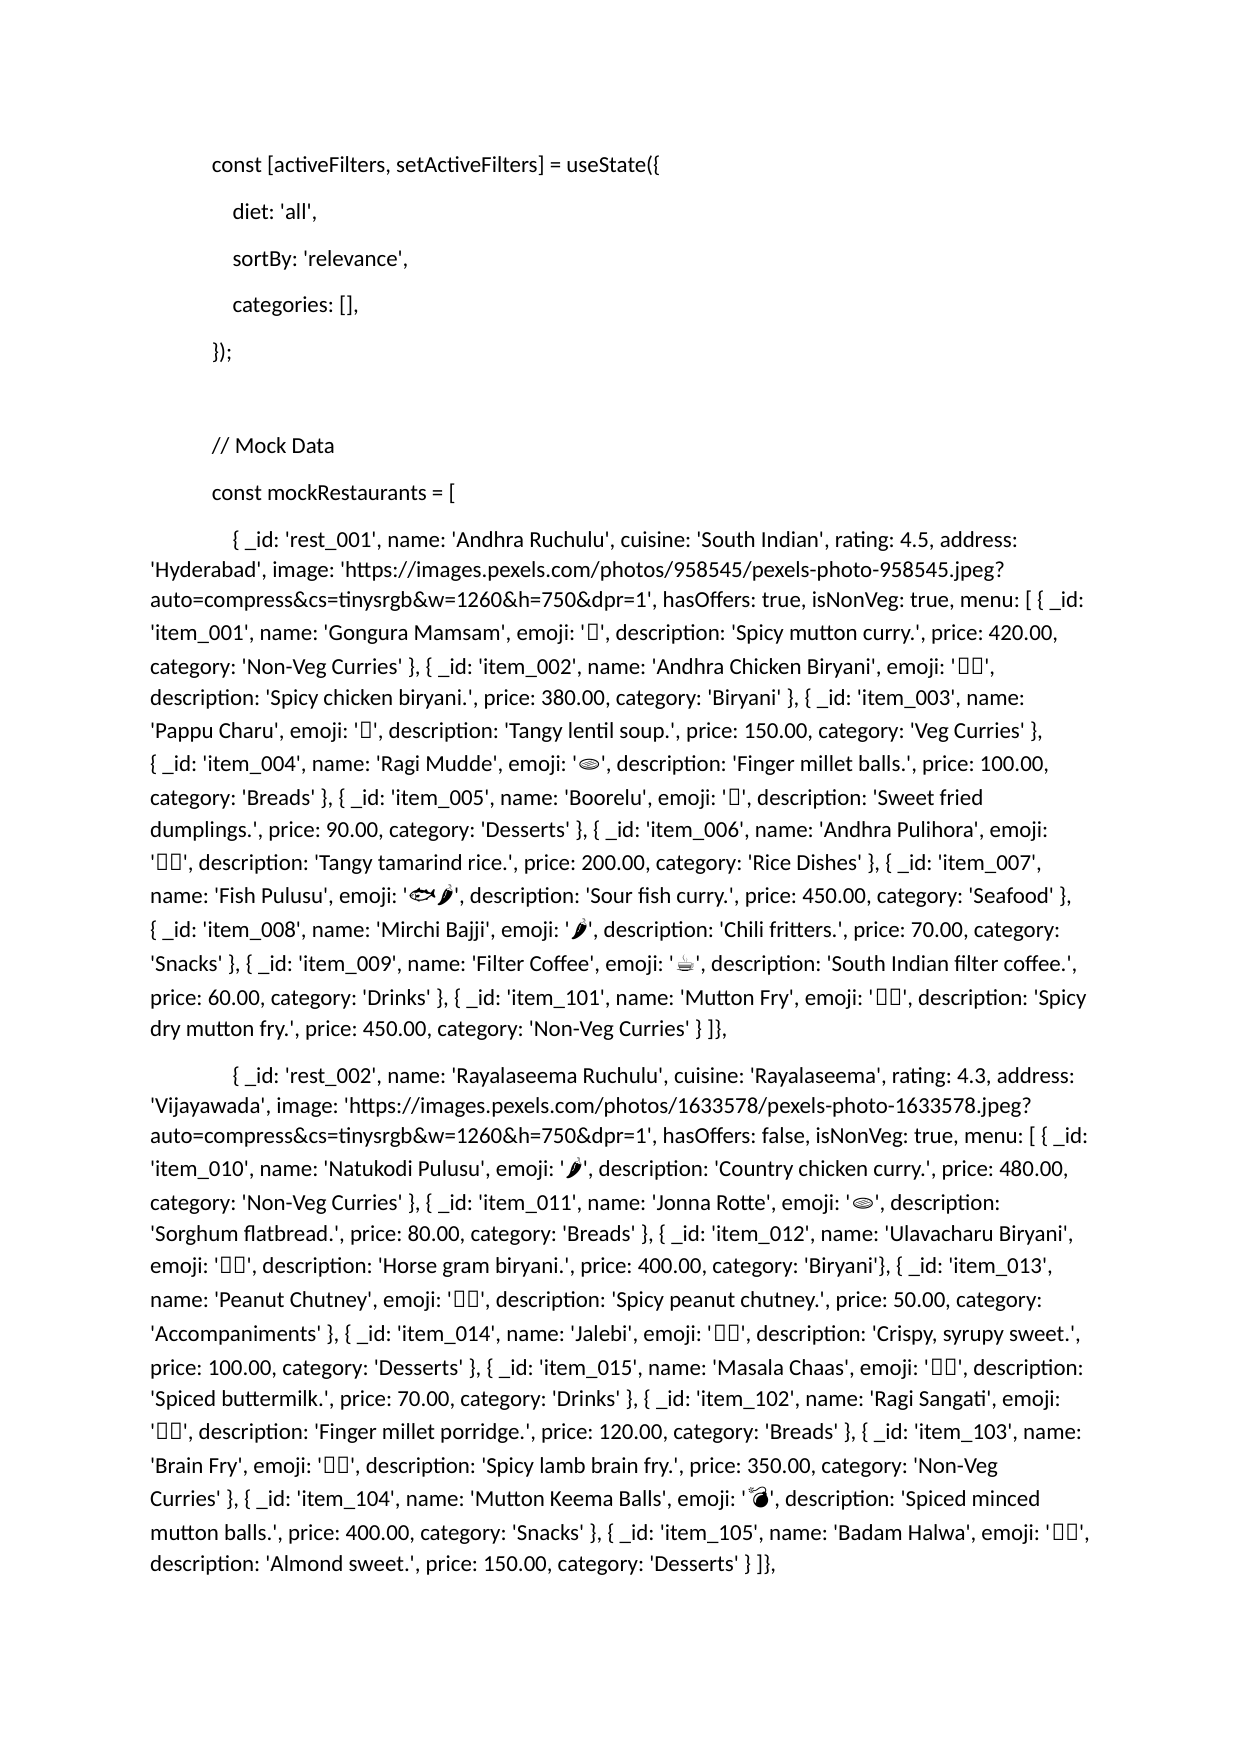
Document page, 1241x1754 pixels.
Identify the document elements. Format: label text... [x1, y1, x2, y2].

text // Mock Data [150, 431, 1090, 459]
text categories: [], [150, 291, 1090, 319]
text { _id: 'rest_001', name: 'Andhra Ruchulu', cuisine: 'South Indian', rating: 4.5, address: 'Hyderabad', image: 'https://images.pexels.com/photos/958545/pexels-photo-958545.jpeg?auto=compress&cs=tinysrgb&w=1260&h=750&dpr=1', hasOffers: true, isNonVeg: true, menu: [ { _id: 'item_001', name: 'Gongura Mamsam', emoji: '🍖', description: 'Spicy mutton curry.', price: 420.00, category: 'Non-Veg Curries' }, { _id: 'item_002', name: 'Andhra Chicken Biryani', emoji: '🍚🍗', description: 'Spicy chicken biryani.', price: 380.00, category: 'Biryani' }, { _id: 'item_003', name: 'Pappu Charu', emoji: '🥣', description: 'Tangy lentil soup.', price: 150.00, category: 'Veg Curries' }, { _id: 'item_004', name: 'Ragi Mudde', emoji: '🫓', description: 'Finger millet balls.', price: 100.00, category: 'Breads' }, { _id: 'item_005', name: 'Boorelu', emoji: '🍩', description: 'Sweet fried dumplings.', price: 90.00, category: 'Desserts' }, { _id: 'item_006', name: 'Andhra Pulihora', emoji: '🍋🍚', description: 'Tangy tamarind rice.', price: 200.00, category: 'Rice Dishes' }, { _id: 'item_007', name: 'Fish Pulusu', emoji: '🐟🌶️', description: 'Sour fish curry.', price: 450.00, category: 'Seafood' }, { _id: 'item_008', name: 'Mirchi Bajji', emoji: '🌶️🥟', description: 'Chili fritters.', price: 70.00, category: 'Snacks' }, { _id: 'item_009', name: 'Filter Coffee', emoji: '☕', description: 'South Indian filter coffee.', price: 60.00, category: 'Drinks' }, { _id: 'item_101', name: 'Mutton Fry', emoji: '🍖🔥', description: 'Spicy dry mutton fry.', price: 450.00, category: 'Non-Veg Curries' } ]}, [150, 525, 1090, 1042]
text sortBy: 'relevance', [150, 244, 1090, 272]
text }); [150, 337, 1090, 366]
text { _id: 'rest_002', name: 'Rayalaseema Ruchulu', cuisine: 'Rayalaseema', rating: 4.3, address: 'Vijayawada', image: 'https://images.pexels.com/photos/1633578/pexels-photo-1633578.jpeg?auto=compress&cs=tinysrgb&w=1260&h=750&dpr=1', hasOffers: false, isNonVeg: true, menu: [ { _id: 'item_010', name: 'Natukodi Pulusu', emoji: '🐔🌶️', description: 'Country chicken curry.', price: 480.00, category: 'Non-Veg Curries' }, { _id: 'item_011', name: 'Jonna Rotte', emoji: '🌾🫓', description: 'Sorghum flatbread.', price: 80.00, category: 'Breads' }, { _id: 'item_012', name: 'Ulavacharu Biryani', emoji: '🍚🍛', description: 'Horse gram biryani.', price: 400.00, category: 'Biryani'}, { _id: 'item_013', name: 'Peanut Chutney', emoji: '🥜🥣', description: 'Spicy peanut chutney.', price: 50.00, category: 'Accompaniments' }, { _id: 'item_014', name: 'Jalebi', emoji: '🥨🍯', description: 'Crispy, syrupy sweet.', price: 100.00, category: 'Desserts' }, { _id: 'item_015', name: 'Masala Chaas', emoji: '🥛🌿', description: 'Spiced buttermilk.', price: 70.00, category: 'Drinks' }, { _id: 'item_102', name: 'Ragi Sangati', emoji: '🌾🍚', description: 'Finger millet porridge.', price: 120.00, category: 'Breads' }, { _id: 'item_103', name: 'Brain Fry', emoji: '🧠🍳', description: 'Spicy lamb brain fry.', price: 350.00, category: 'Non-Veg Curries' }, { _id: 'item_104', name: 'Mutton Keema Balls', emoji: '🍖💣', description: 'Spiced minced mutton balls.', price: 400.00, category: 'Snacks' }, { _id: 'item_105', name: 'Badam Halwa', emoji: '🍮🌰', description: 'Almond sweet.', price: 150.00, category: 'Desserts' } ]}, [150, 1061, 1090, 1578]
text const [activeFilters, setActiveFilters] = useState({ [150, 150, 1090, 178]
text diet: 'all', [150, 197, 1090, 225]
text const mockRestaurants = [ [150, 478, 1090, 506]
